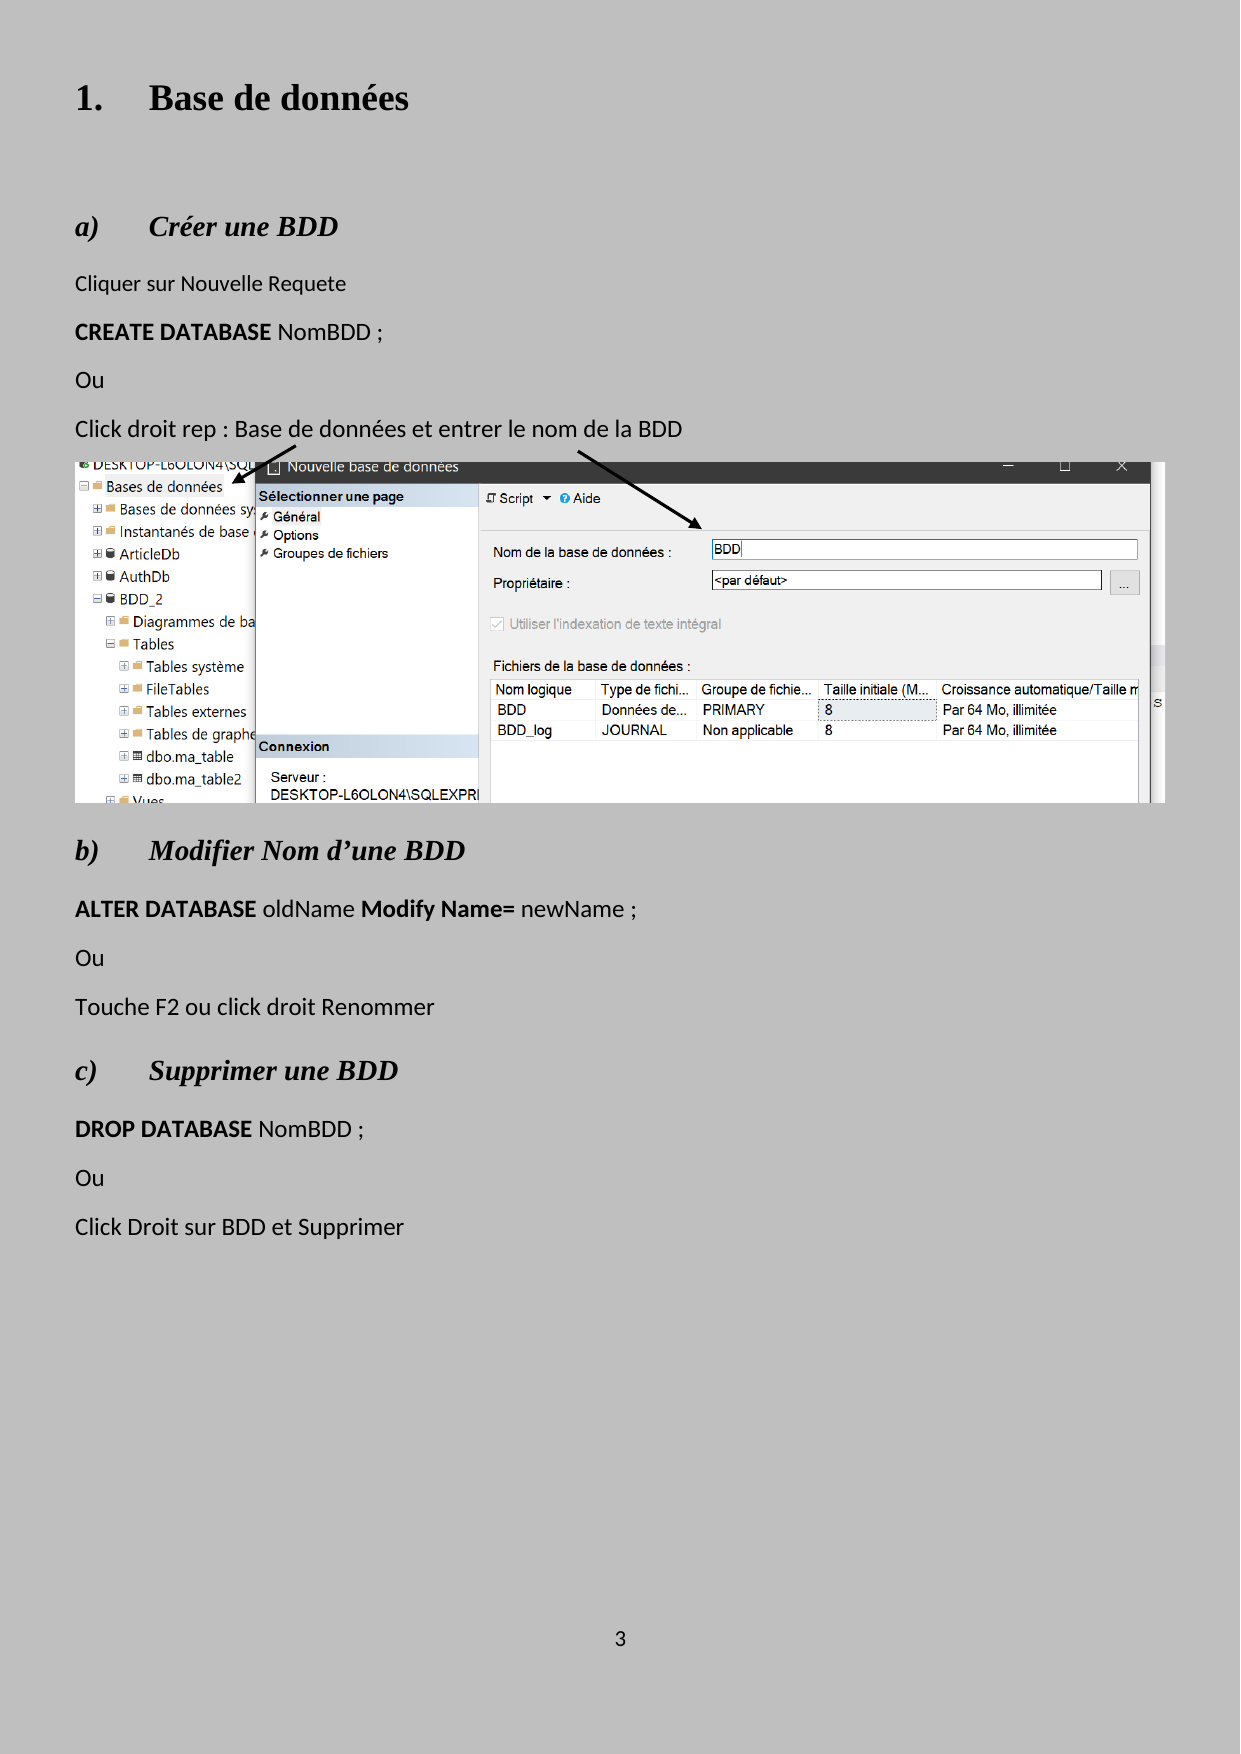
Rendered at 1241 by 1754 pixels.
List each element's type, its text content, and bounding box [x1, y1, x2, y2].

picture [75, 462, 1166, 803]
text Click droit rep : Base de données et entrer le nom de la BDD [75, 413, 1165, 444]
text Click Droit sur BDD et Supprimer [75, 1211, 1165, 1242]
text Touche F2 ou click droit Renommer [75, 992, 1165, 1022]
subtitle Base de données [75, 75, 1165, 118]
subtitle Supprimer une BDD [75, 1053, 1165, 1087]
text DROP DATABASE NomBDD ; [75, 1113, 1165, 1144]
text Ou [75, 943, 1165, 973]
text Ou [75, 1162, 1165, 1193]
subtitle Modifier Nom d’une BDD [75, 833, 1165, 867]
text Cliquer sur Nouvelle Requete [75, 269, 1165, 297]
subtitle Créer une BDD [75, 209, 1165, 242]
text Ou [75, 364, 1165, 395]
text CREATE DATABASE NomBDD ; [75, 316, 1165, 346]
text ALTER DATABASE oldName Modify Name= newName ; [75, 894, 1165, 924]
